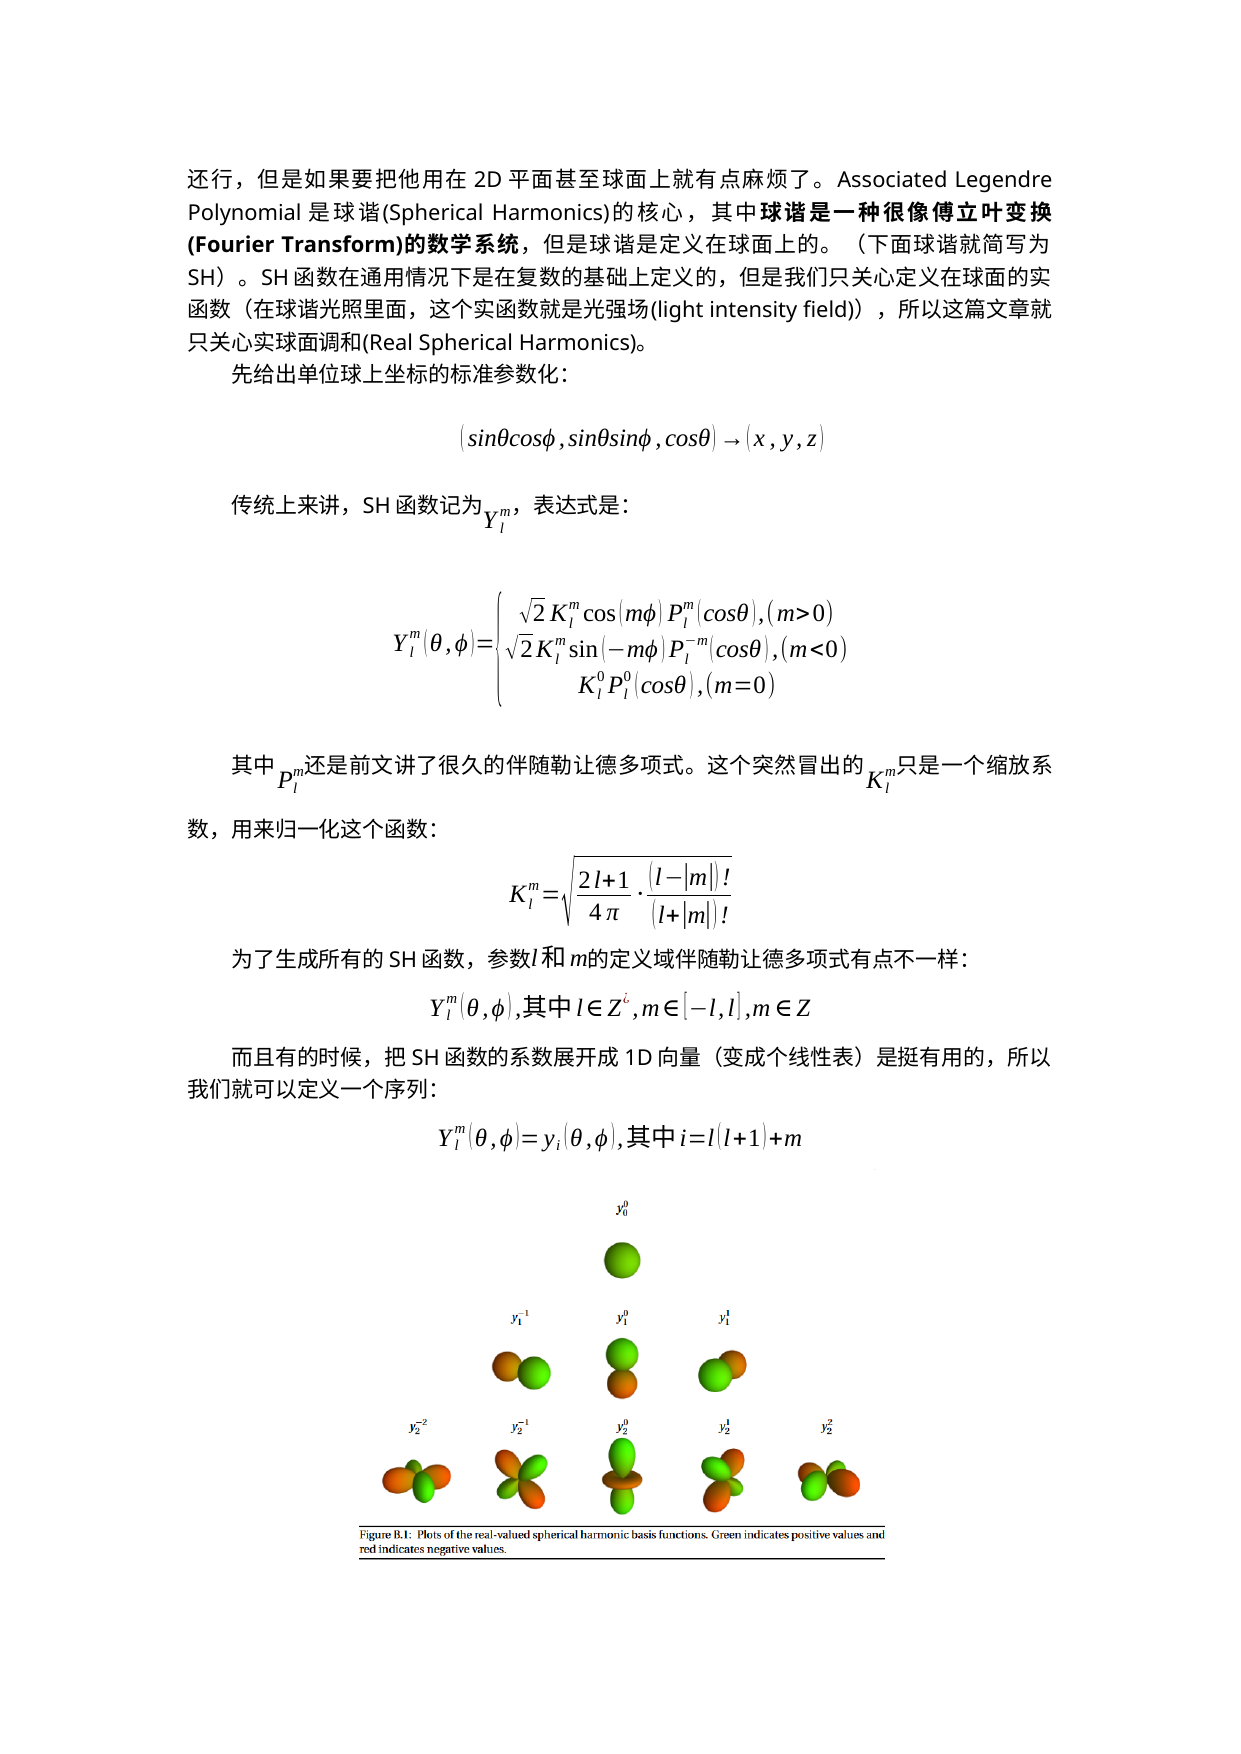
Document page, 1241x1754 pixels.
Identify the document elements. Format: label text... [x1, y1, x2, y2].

text 为了生成所有的SH函数，参数的定义域伴随勒让德多项式有点不一样： [187, 942, 1053, 974]
picture [340, 1169, 900, 1566]
text 其中还是前文讲了很久的伴随勒让德多项式。这个突然冒出的只是一个缩放系数，用来归一化这个函数： [187, 747, 1053, 844]
text 而且有的时候，把SH函数的系数展开成1D向量（变成个线性表）是挺有用的，所以我们就可以定义一个序列： [187, 1039, 1053, 1104]
text 先给出单位球上坐标的标准参数化： [187, 357, 1053, 389]
text 传统上来讲，SH函数记为，表达式是： [187, 487, 1053, 552]
